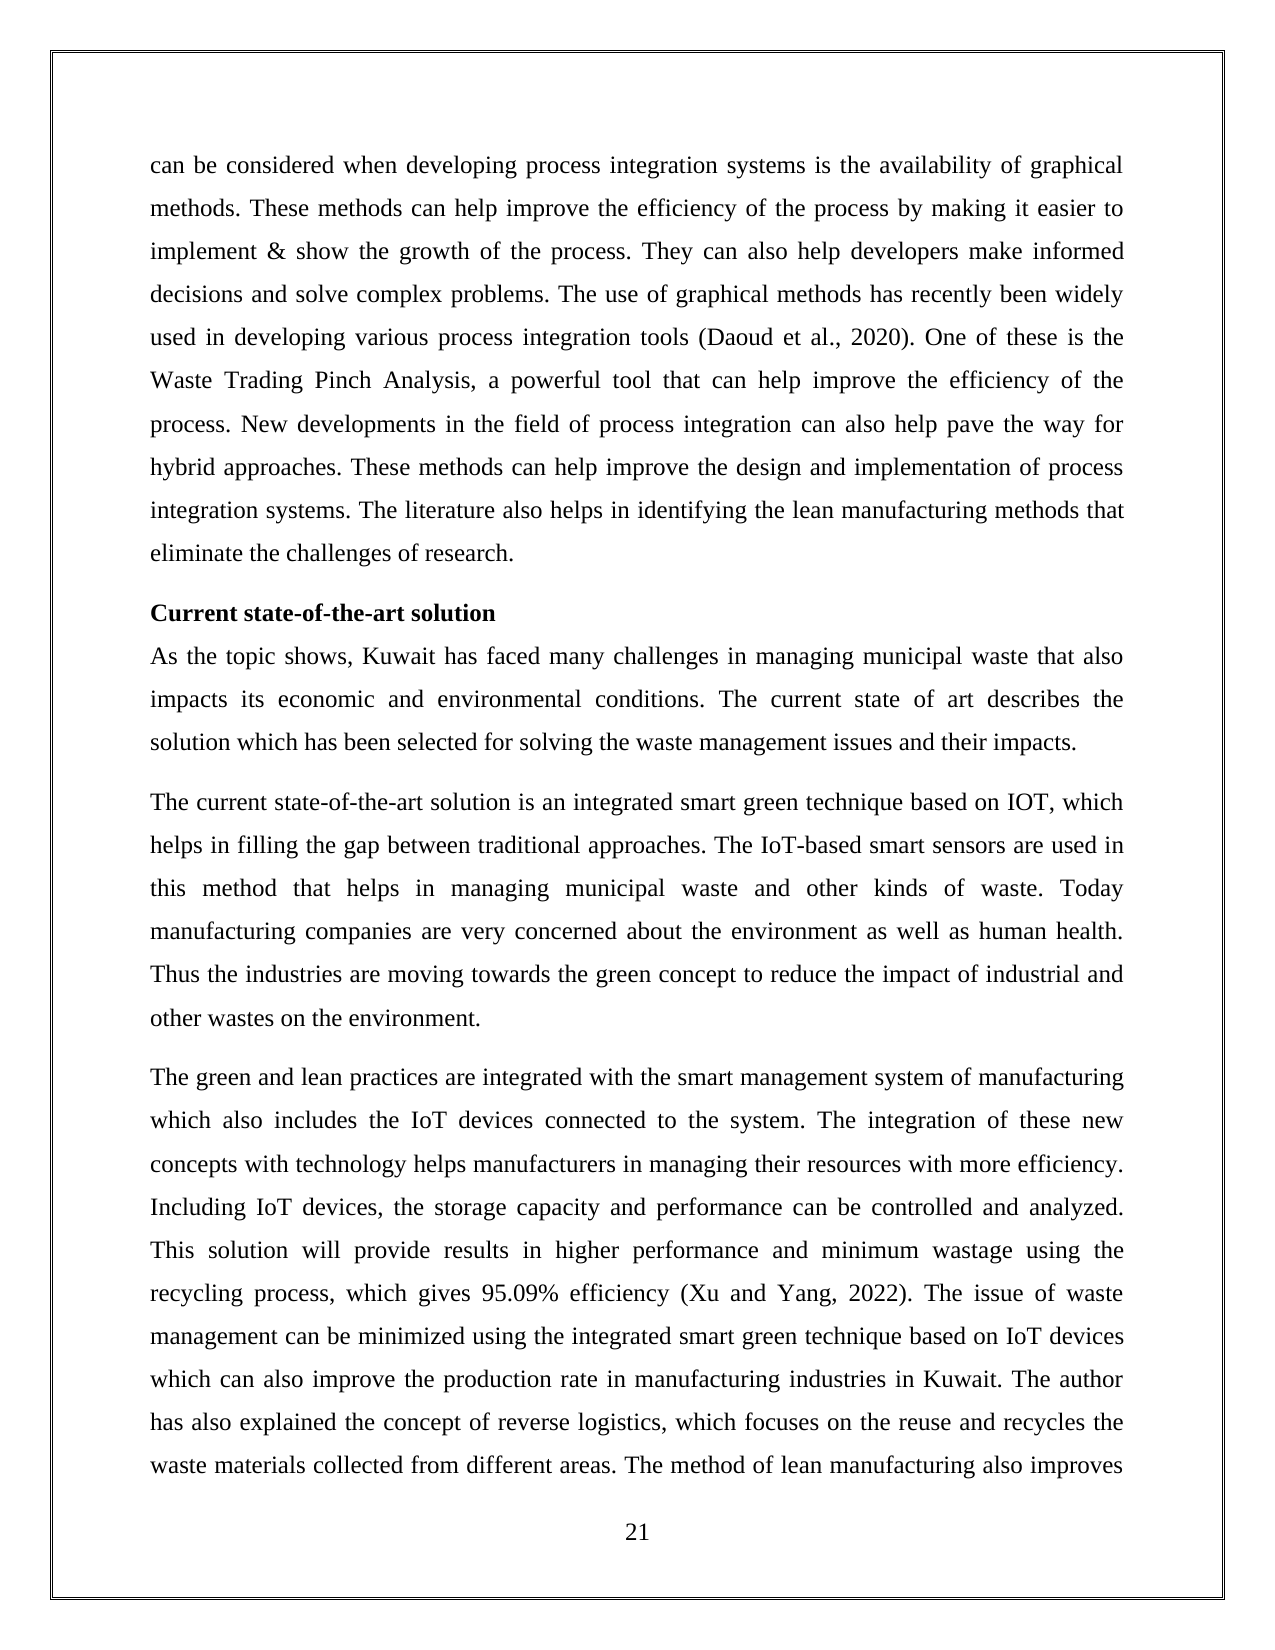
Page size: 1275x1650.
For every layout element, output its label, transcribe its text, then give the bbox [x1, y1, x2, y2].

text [150, 150, 1125, 567]
text As the topic shows, Kuwait has faced many challenges in managing municipal waste that also impacts its economic and environmental conditions. The current state of art describes the solution which has been selected for solving the waste management issues and their impacts. [150, 641, 1125, 756]
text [150, 1062, 1125, 1479]
text The current state-of-the-art solution is an integrated smart green technique based on IOT, which helps in filling the gap between traditional approaches. The IoT-based smart sensors are used in this method that helps in managing municipal waste and other kinds of waste. Today manufacturing companies are very concerned about the environment as well as human health. Thus the industries are moving towards the green concept to reduce the impact of industrial and other wastes on the environment. [150, 787, 1125, 1031]
subtitle Current state-of-the-art solution [150, 598, 1125, 627]
